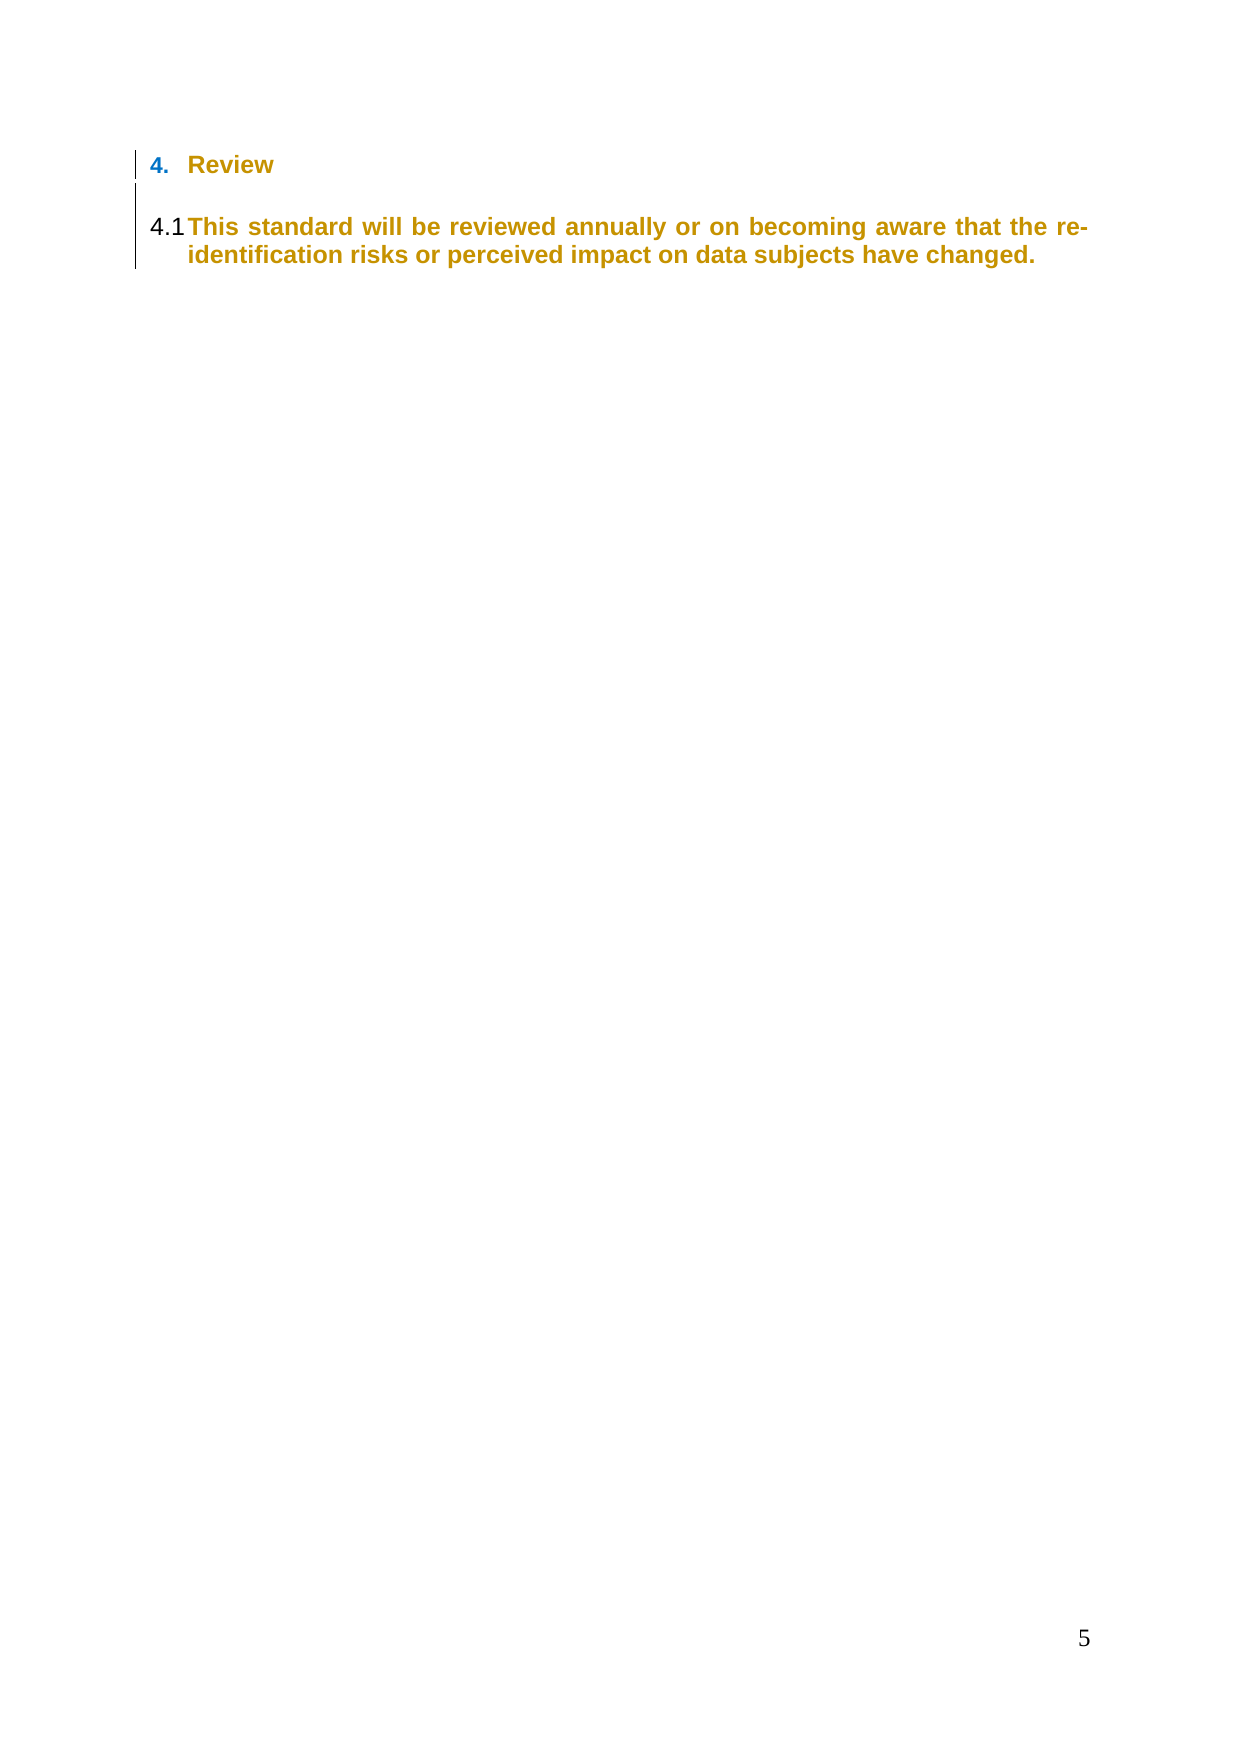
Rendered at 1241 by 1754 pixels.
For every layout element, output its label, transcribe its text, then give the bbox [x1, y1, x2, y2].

list This standard will be reviewed annually or on becoming aware that the re-identification risks or perceived impact on data subjects have changed. [150, 212, 1090, 269]
list Review [150, 150, 1090, 179]
